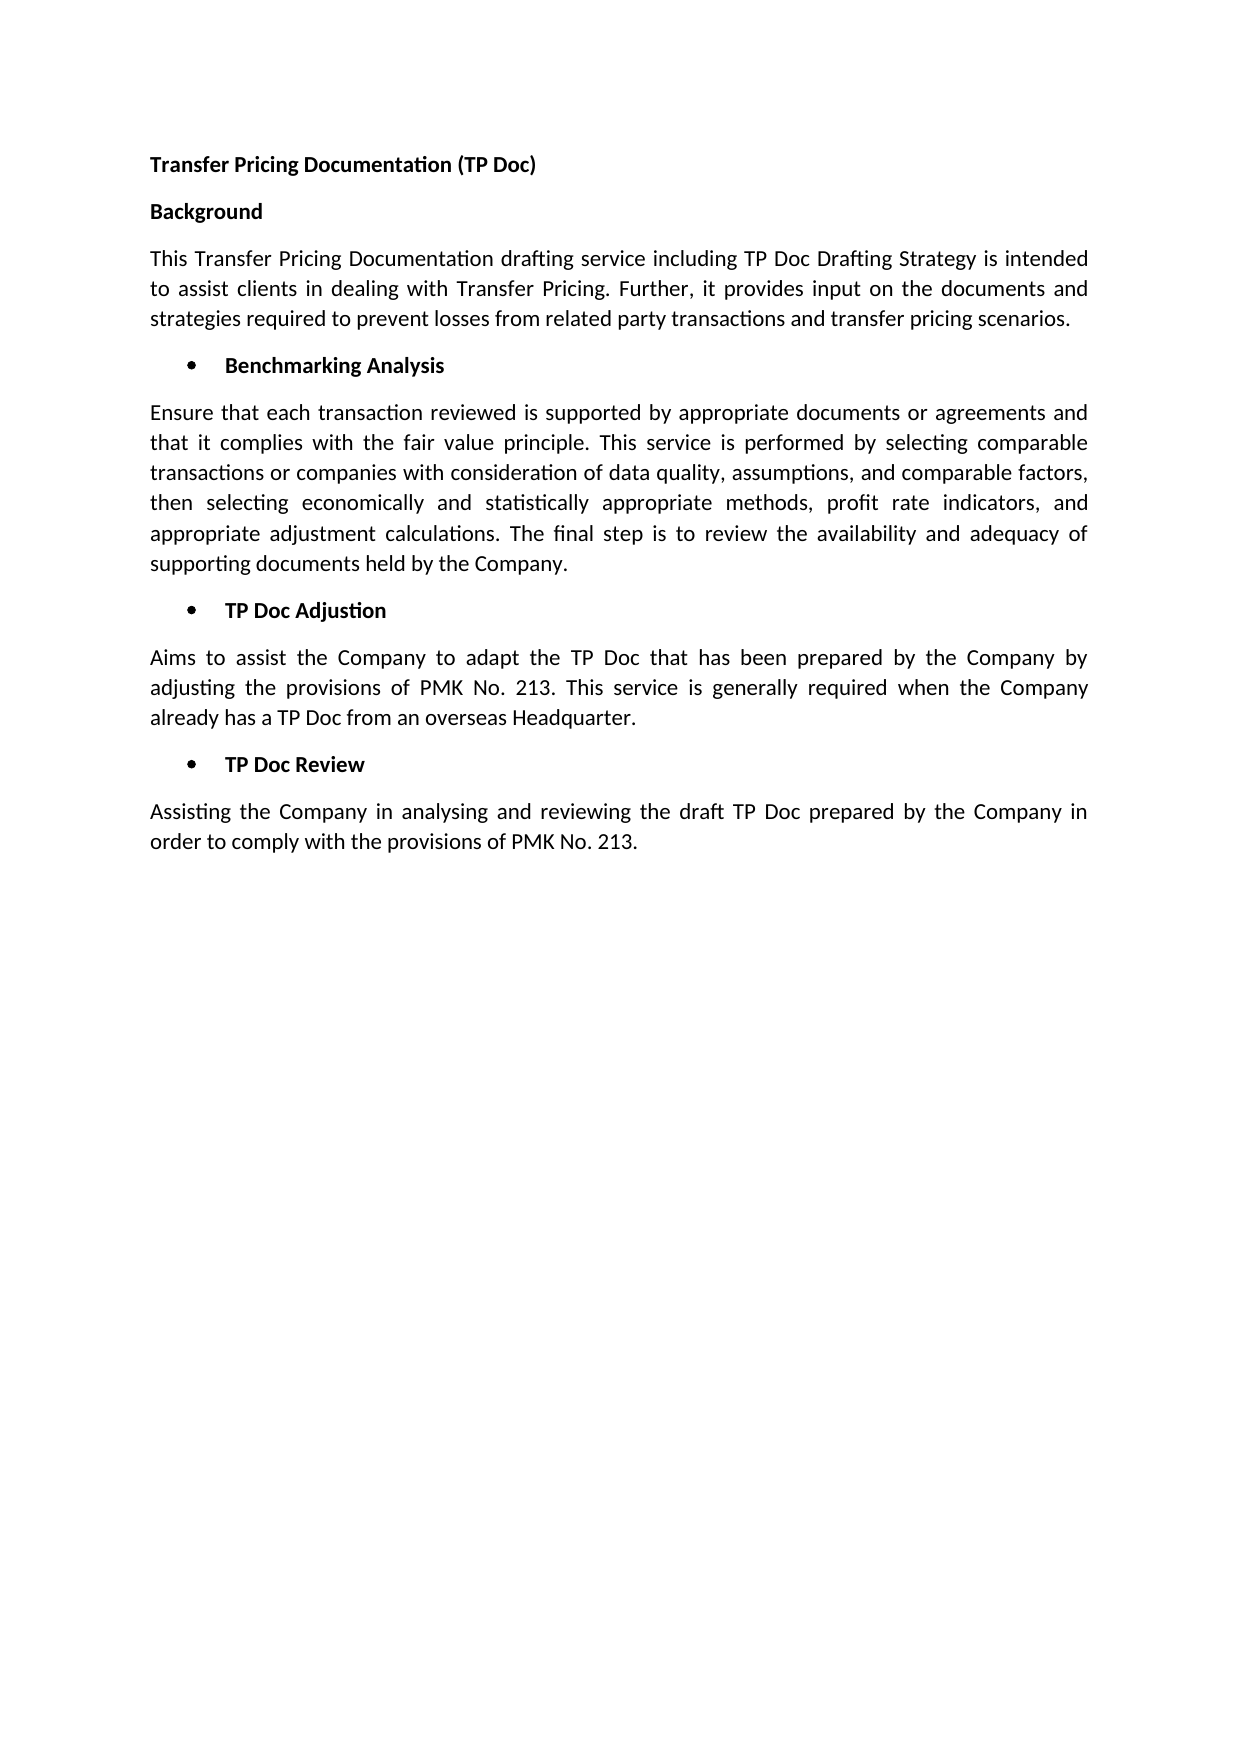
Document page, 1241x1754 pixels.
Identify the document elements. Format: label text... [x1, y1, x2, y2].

list TP Doc Adjustion [187, 596, 1090, 624]
text Background [150, 197, 1090, 225]
text Aims to assist the Company to adapt the TP Doc that has been prepared by the Company by adjusting the provisions of PMK No. 213. This service is generally required when the Company already has a TP Doc from an overseas Headquarter. [150, 643, 1090, 731]
text Ensure that each transaction reviewed is supported by appropriate documents or agreements and that it complies with the fair value principle. This service is performed by selecting comparable transactions or companies with consideration of data quality, assumptions, and comparable factors, then selecting economically and statistically appropriate methods, profit rate indicators, and appropriate adjustment calculations. The final step is to review the availability and adequacy of supporting documents held by the Company. [150, 398, 1090, 577]
list Benchmarking Analysis [187, 351, 1090, 379]
text This Transfer Pricing Documentation drafting service including TP Doc Drafting Strategy is intended to assist clients in dealing with Transfer Pricing. Further, it provides input on the documents and strategies required to prevent losses from related party transactions and transfer pricing scenarios. [150, 244, 1090, 332]
text Transfer Pricing Documentation (TP Doc) [150, 150, 1090, 178]
text Assisting the Company in analysing and reviewing the draft TP Doc prepared by the Company in order to comply with the provisions of PMK No. 213. [150, 797, 1090, 855]
list TP Doc Review [187, 750, 1090, 778]
